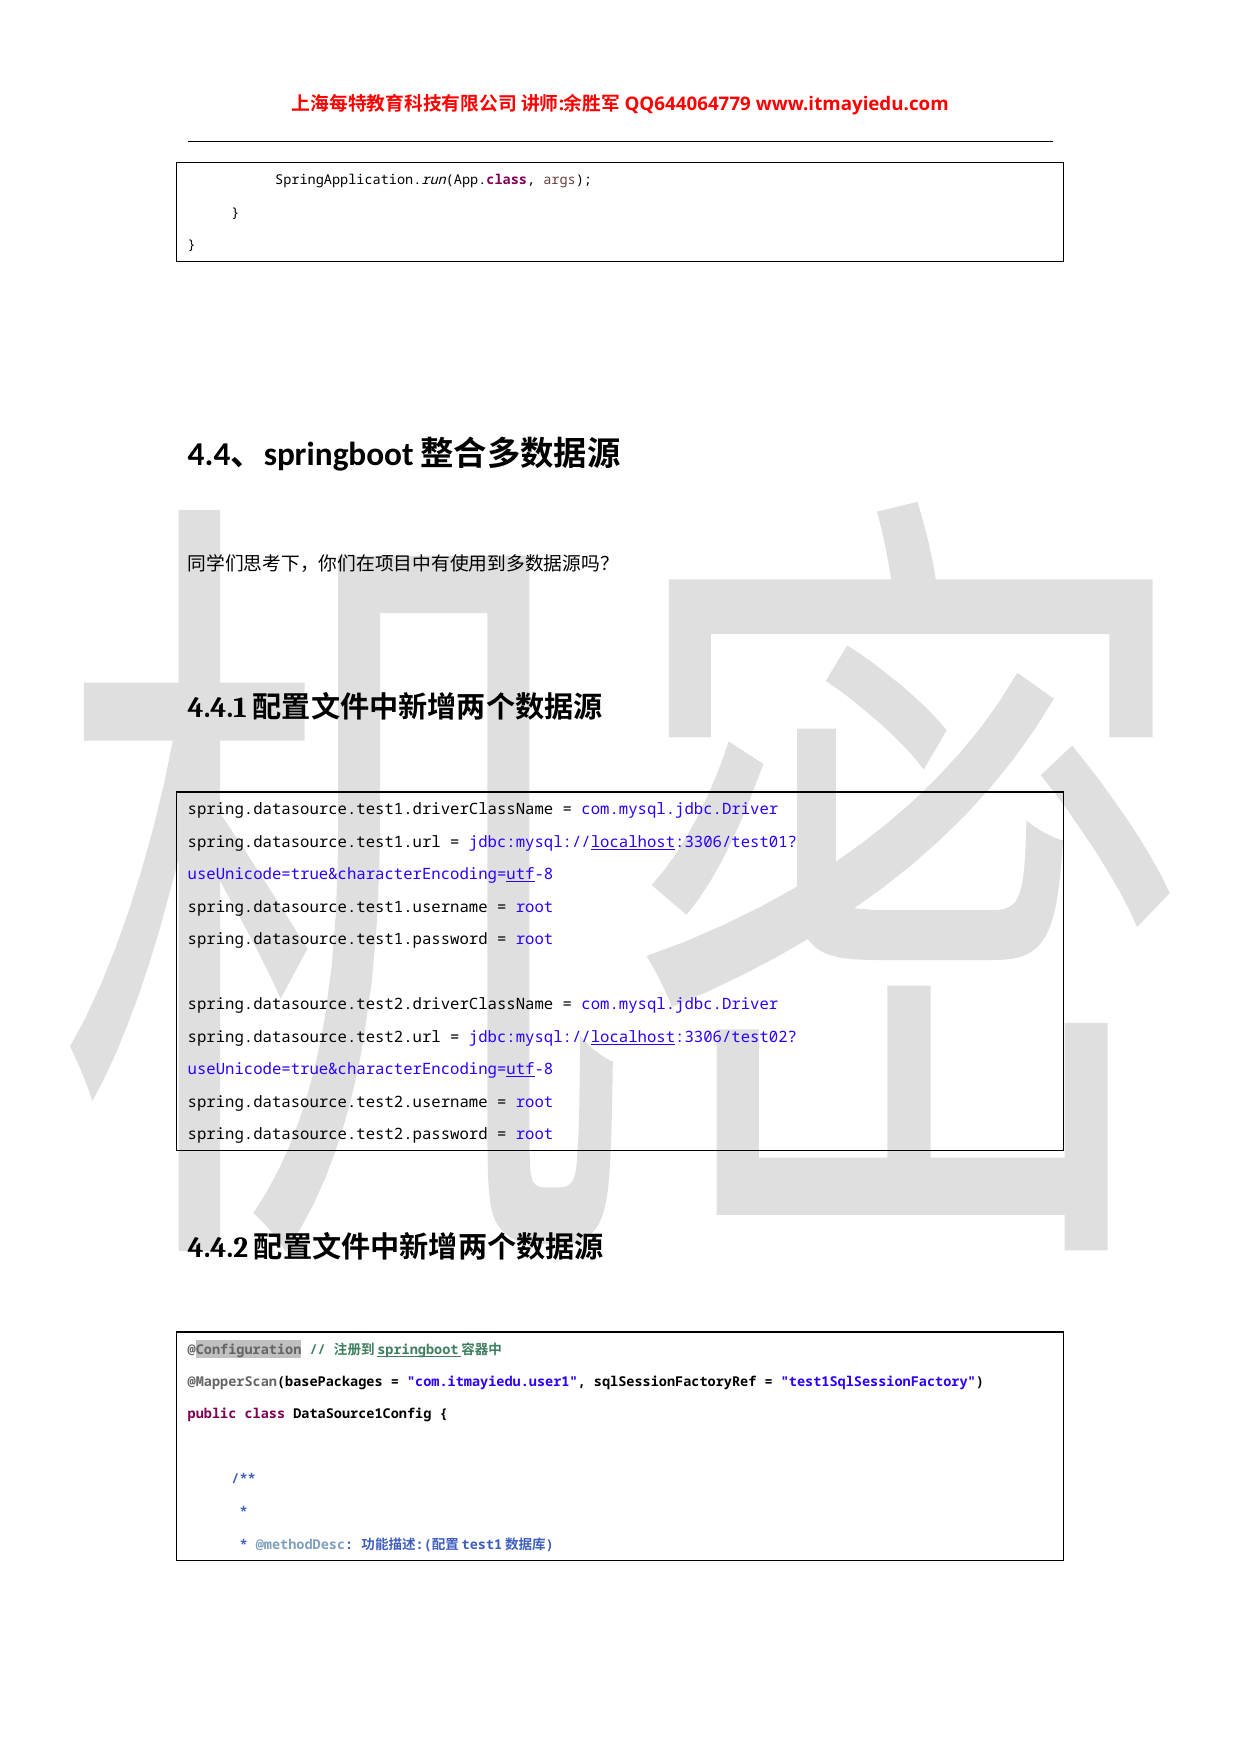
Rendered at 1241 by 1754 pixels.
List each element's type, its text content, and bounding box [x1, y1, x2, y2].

subtitle 4.4.2配置文件中新增两个数据源 [187, 1213, 1053, 1278]
subtitle 4.4、springboot整合多数据源 [187, 419, 1053, 484]
table_header spring.datasource.test1.driverClassName = com.mysql.jdbc.Driver spring.datasource.test1.url = jdbc:mysql://localhost:3306/test01?useUnicode=true&characterEncoding=utf-8 spring.datasource.test1.username = root spring.datasource.test1.password = root spring.datasource.test2.driverClassName = com.mysql.jdbc.Driver spring.datasource.test2.url = jdbc:mysql://localhost:3306/test02?useUnicode=true&characterEncoding=utf-8 spring.datasource.test2.username = root spring.datasource.test2.password = root [177, 793, 1063, 1150]
subtitle 4.4.1配置文件中新增两个数据源 [187, 672, 1053, 737]
text 同学们思考下，你们在项目中有使用到多数据源吗？ [187, 546, 1053, 578]
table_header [177, 1333, 1063, 1560]
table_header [177, 163, 1063, 261]
